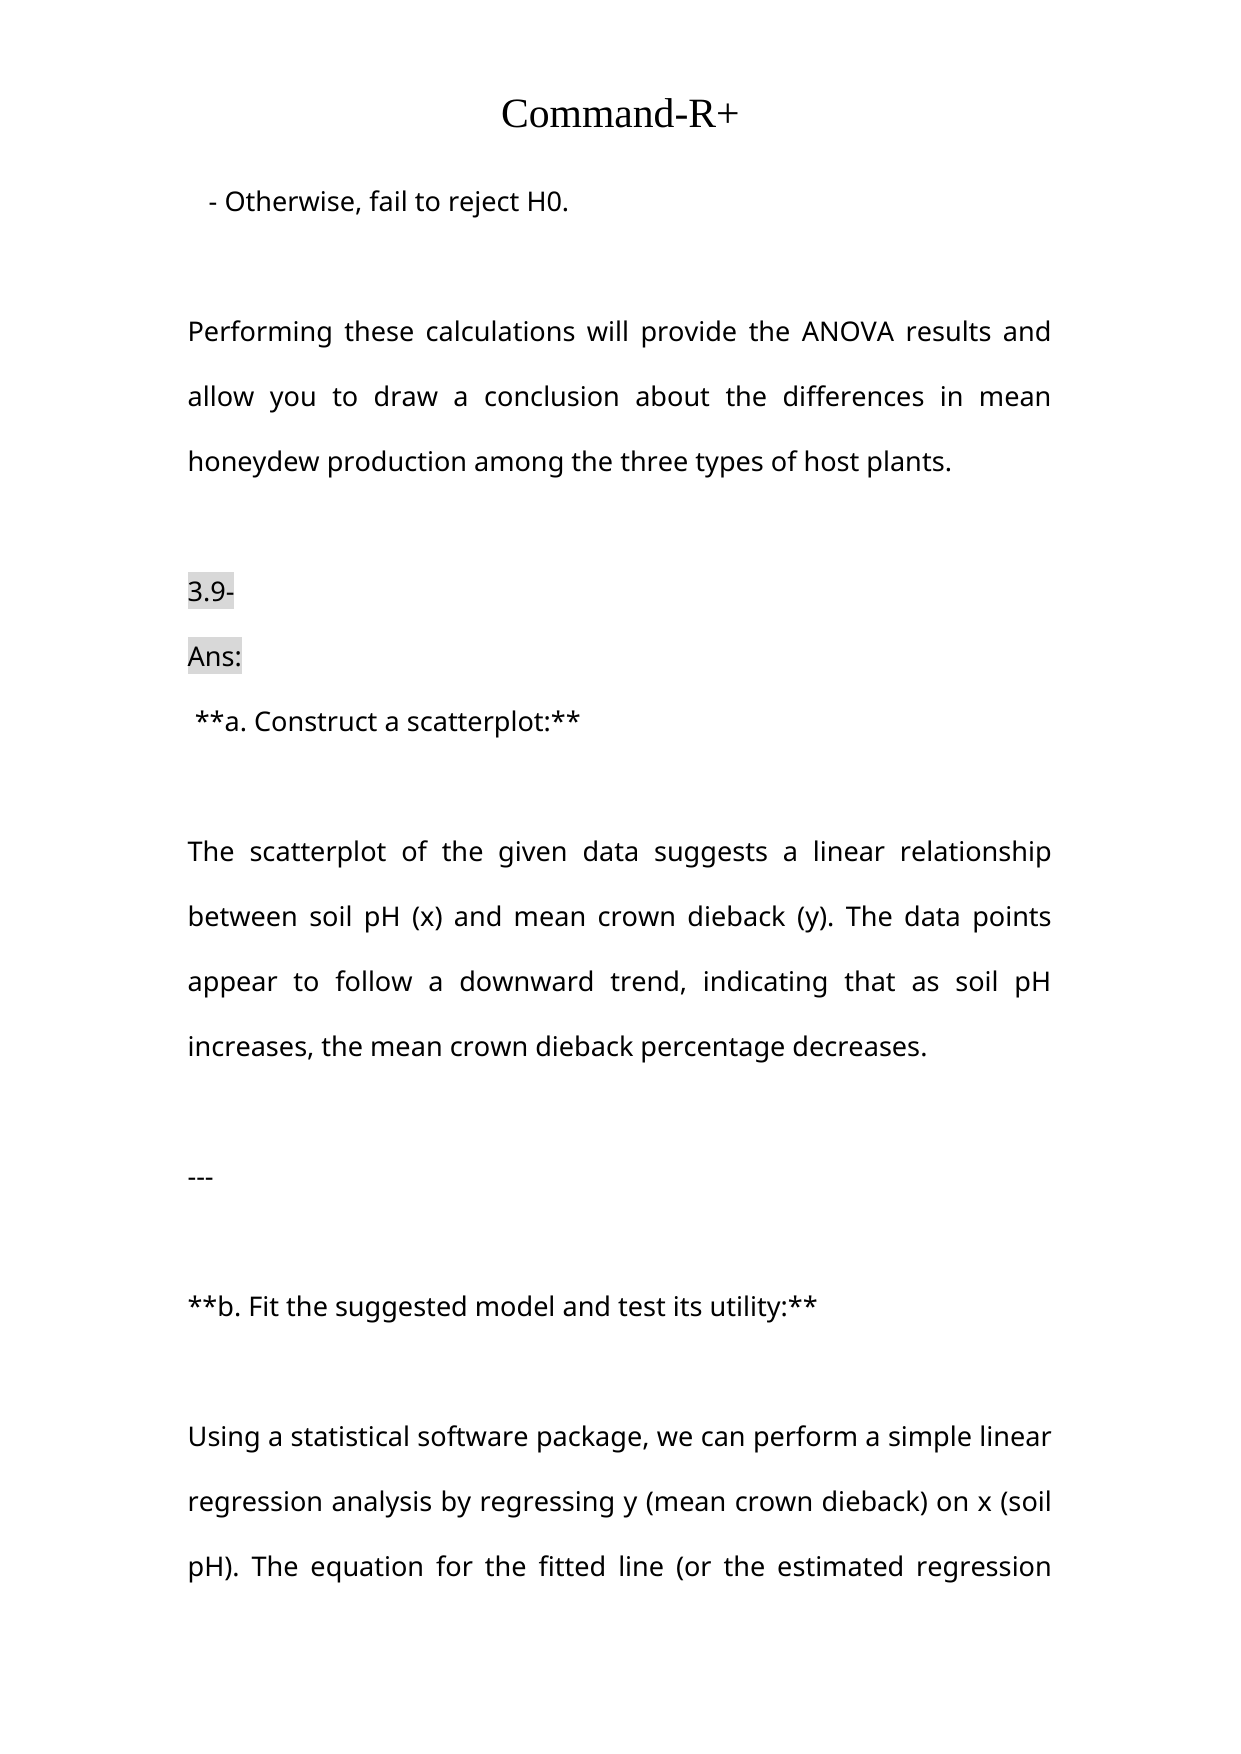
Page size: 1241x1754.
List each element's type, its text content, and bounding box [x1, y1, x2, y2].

text - Otherwise, fail to reject H0. [187, 168, 1053, 233]
text Ans: [187, 623, 1053, 688]
text 3.9- [187, 558, 1053, 623]
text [187, 1403, 1053, 1598]
text **b. Fit the suggested model and test its utility:** [187, 1273, 1053, 1338]
text **a. Construct a scatterplot:** [187, 688, 1053, 753]
text Performing these calculations will provide the ANOVA results and allow you to draw a conclusion about the differences in mean honeydew production among the three types of host plants. [187, 298, 1053, 493]
text --- [187, 1143, 1053, 1208]
text The scatterplot of the given data suggests a linear relationship between soil pH (x) and mean crown dieback (y). The data points appear to follow a downward trend, indicating that as soil pH increases, the mean crown dieback percentage decreases. [187, 818, 1053, 1078]
